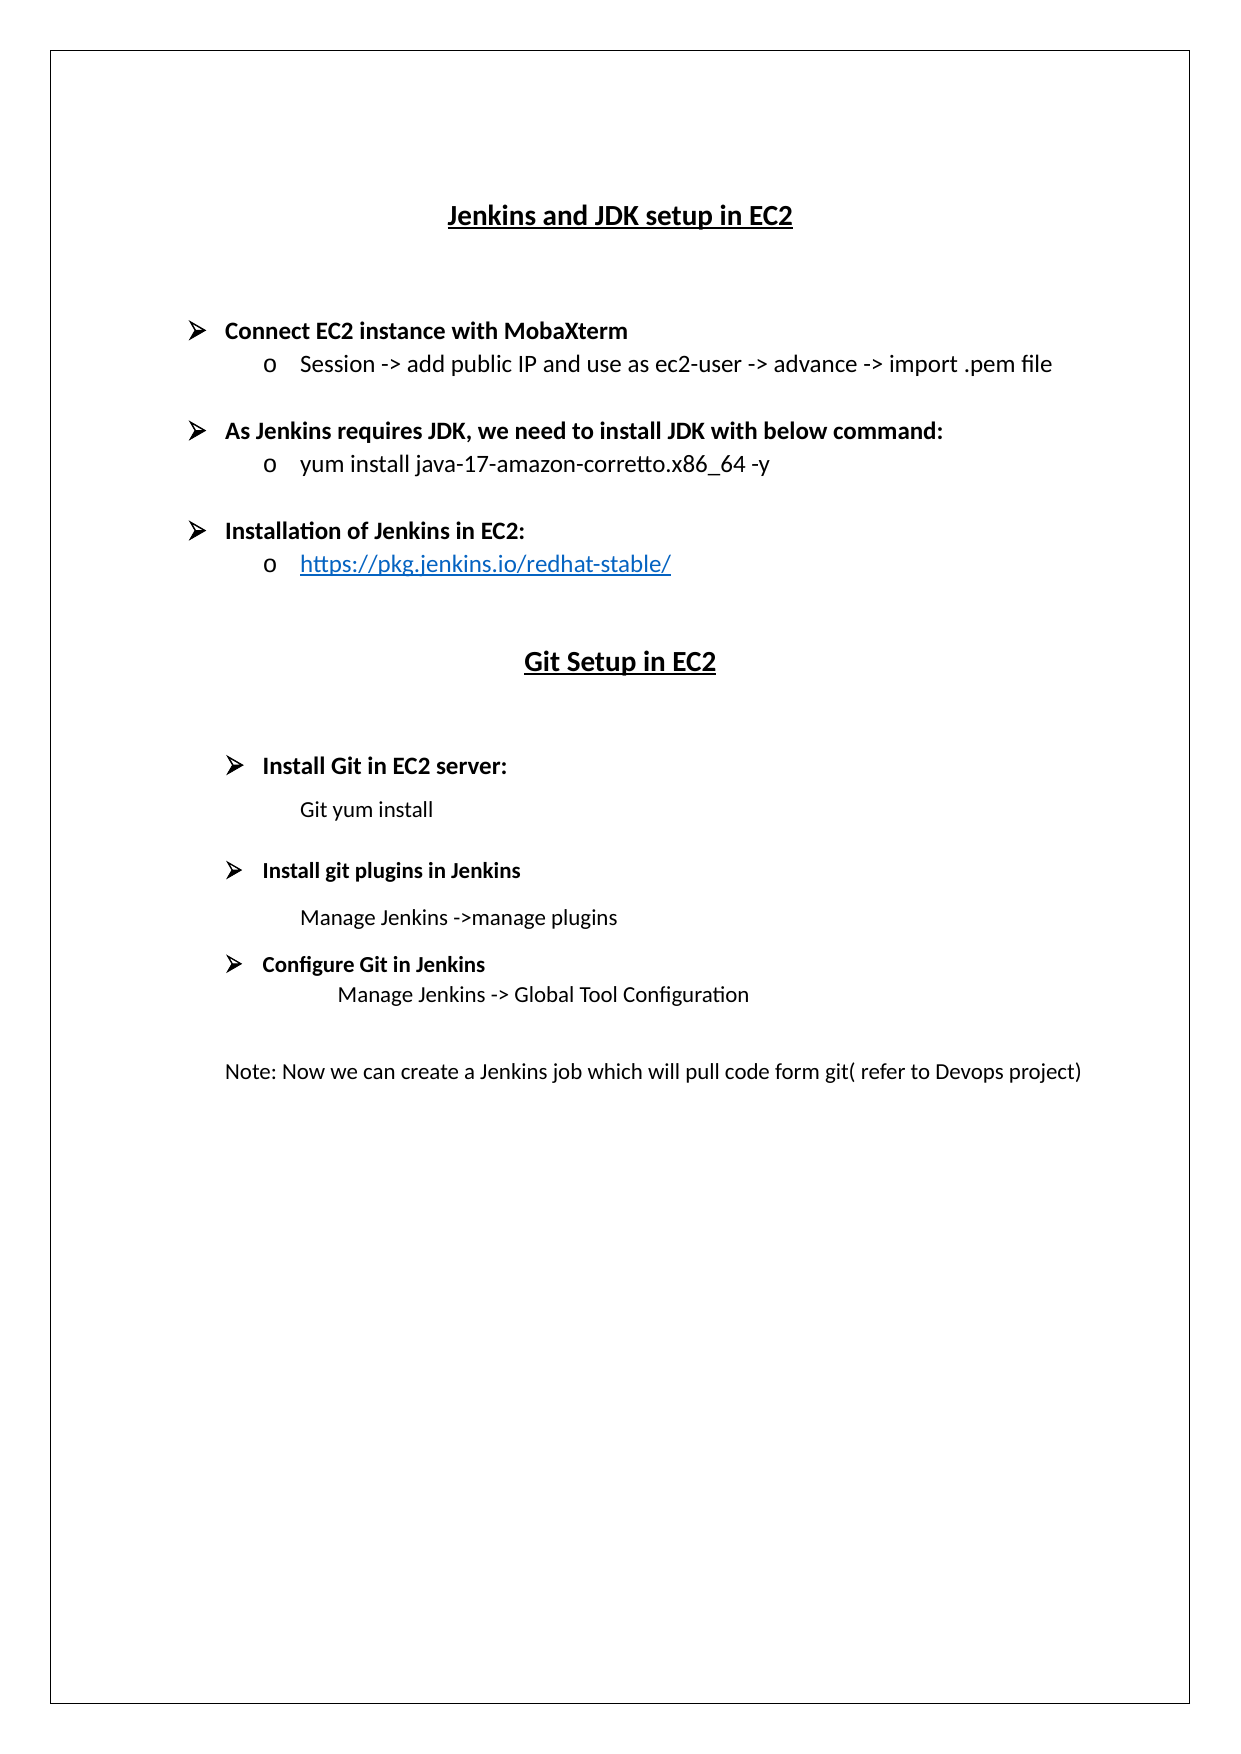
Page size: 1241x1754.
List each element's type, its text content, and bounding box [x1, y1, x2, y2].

list Session -> add public IP and use as ec2-user -> advance -> import .pem file [262, 348, 1090, 380]
list Git Setup in EC2 [150, 643, 1090, 678]
list Git yum install [300, 796, 1090, 823]
list As Jenkins requires JDK, we need to install JDK with below command: [187, 415, 1090, 446]
text Note: Now we can create a Jenkins job which will pull code form git( refer to Devops project) [150, 1057, 1090, 1085]
list https://pkg.jenkins.io/redhat-stable/ [262, 548, 1090, 580]
list Configure Git in Jenkins [225, 950, 1090, 978]
text Manage Jenkins ->manage plugins [300, 903, 1090, 931]
list Connect EC2 instance with MobaXterm [187, 315, 1090, 346]
list yum install java-17-amazon-corretto.x86_64 -y [262, 448, 1090, 480]
list Install git plugins in Jenkins [225, 856, 1090, 884]
list Installation of Jenkins in EC2: [187, 515, 1090, 546]
list Manage Jenkins -> Global Tool Configuration [337, 980, 1090, 1008]
list Install Git in EC2 server: [225, 750, 1090, 780]
text Jenkins and JDK setup in EC2 [150, 197, 1090, 232]
